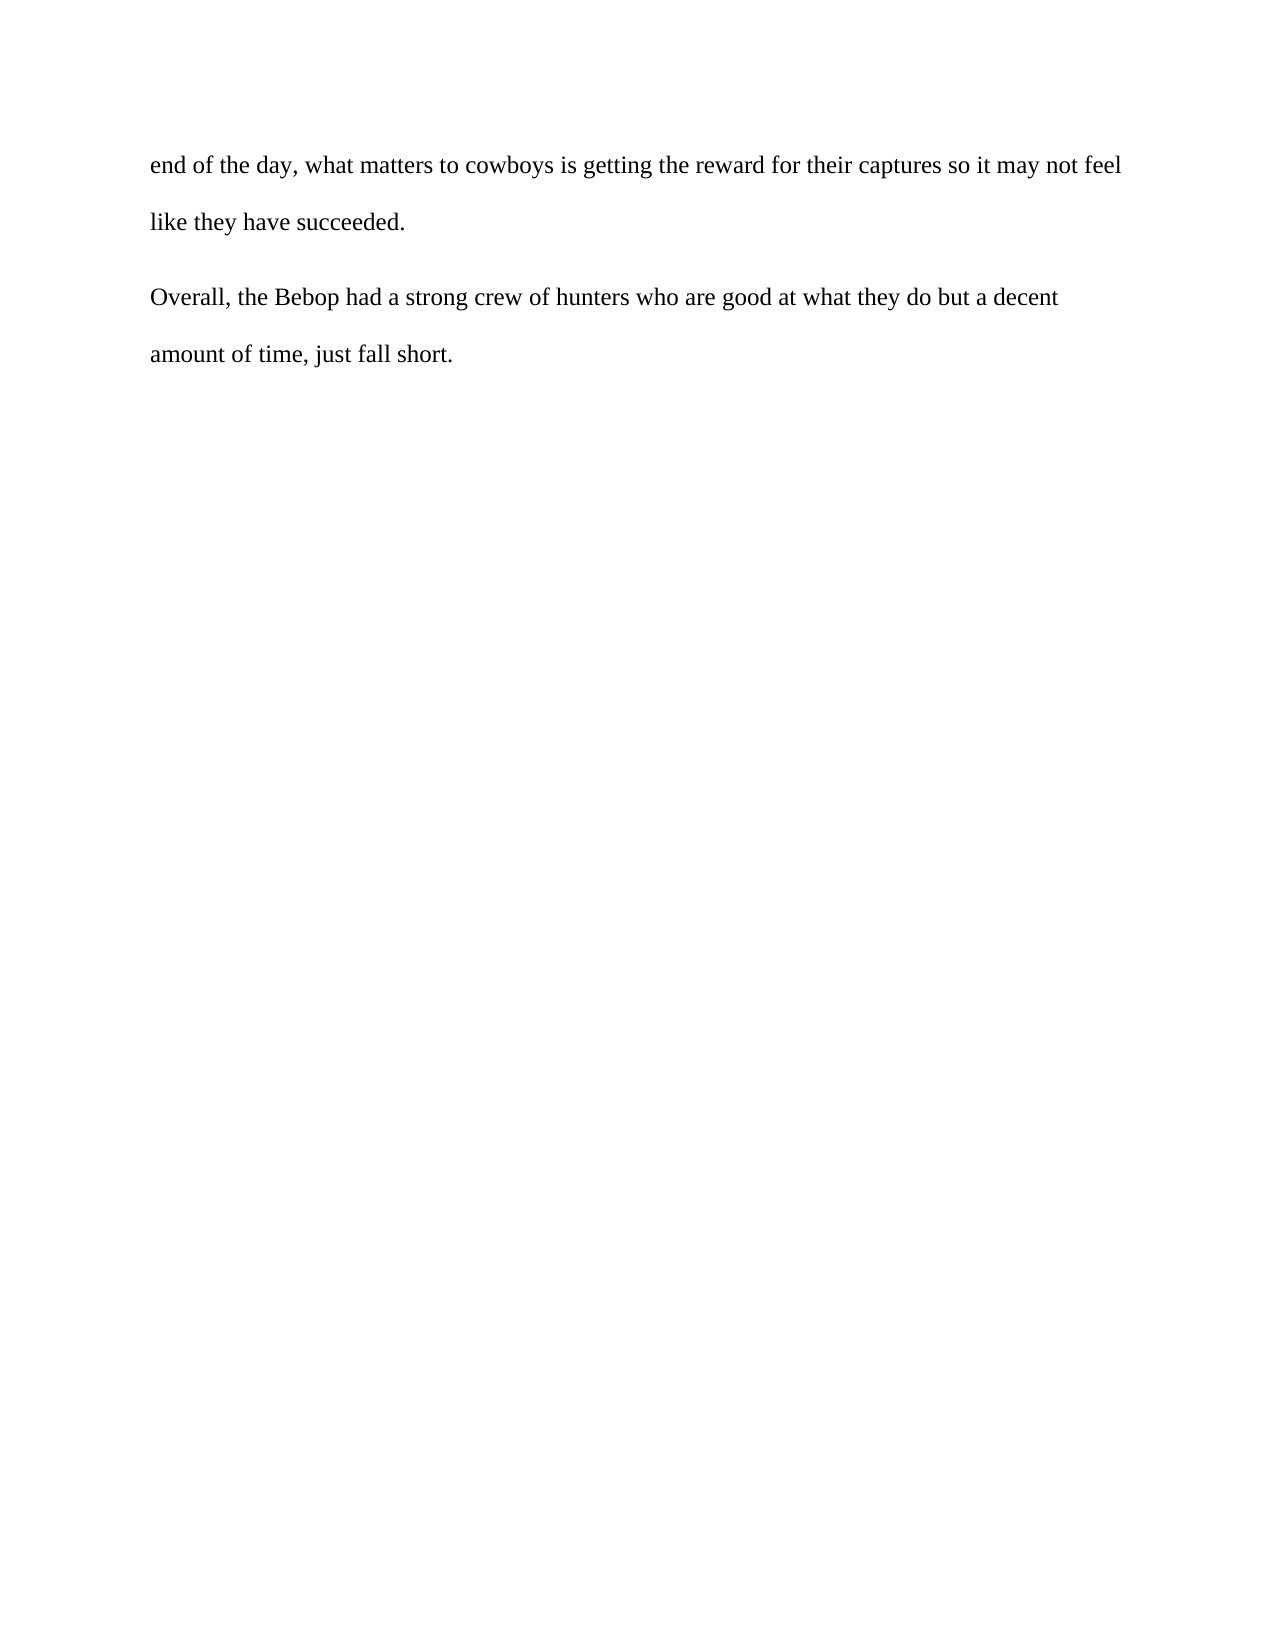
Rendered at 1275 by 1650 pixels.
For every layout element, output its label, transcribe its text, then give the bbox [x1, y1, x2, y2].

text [150, 150, 1125, 236]
text Overall, the Bebop had a strong crew of hunters who are good at what they do but a decent amount of time, just fall short. [150, 282, 1125, 368]
